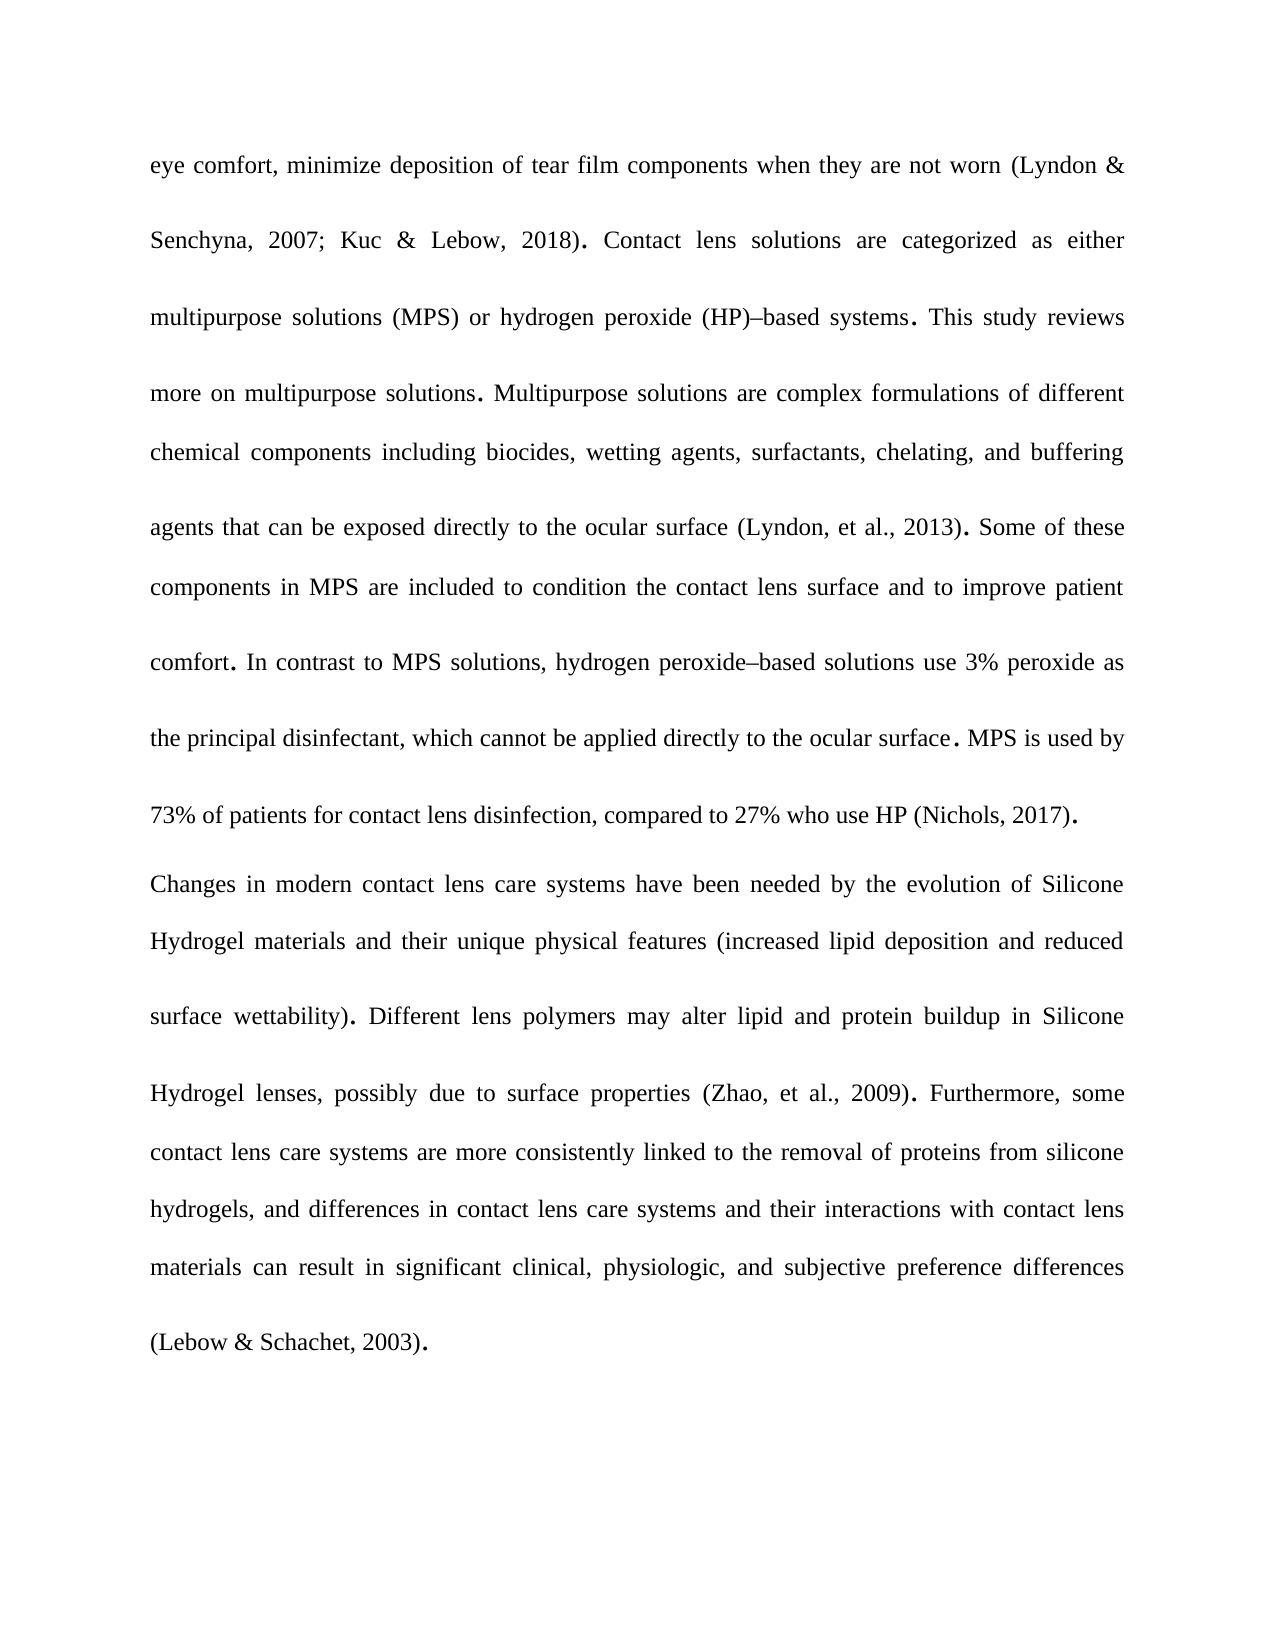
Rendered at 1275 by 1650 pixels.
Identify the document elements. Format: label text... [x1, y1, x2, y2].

text Changes in modern contact lens care systems have been needed by the evolution of Silicone Hydrogel materials and their unique physical features (increased lipid deposition and reduced surface wettability). Different lens polymers may alter lipid and protein buildup in Silicone Hydrogel lenses, possibly due to surface properties. Furthermore, some contact lens care systems are more consistently linked to the removal of proteins from silicone hydrogels, and differences in contact lens care systems and their interactions with contact lens materials can result in significant clinical, physiologic, and subjective preference differences . [150, 869, 1125, 1357]
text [150, 150, 1125, 830]
